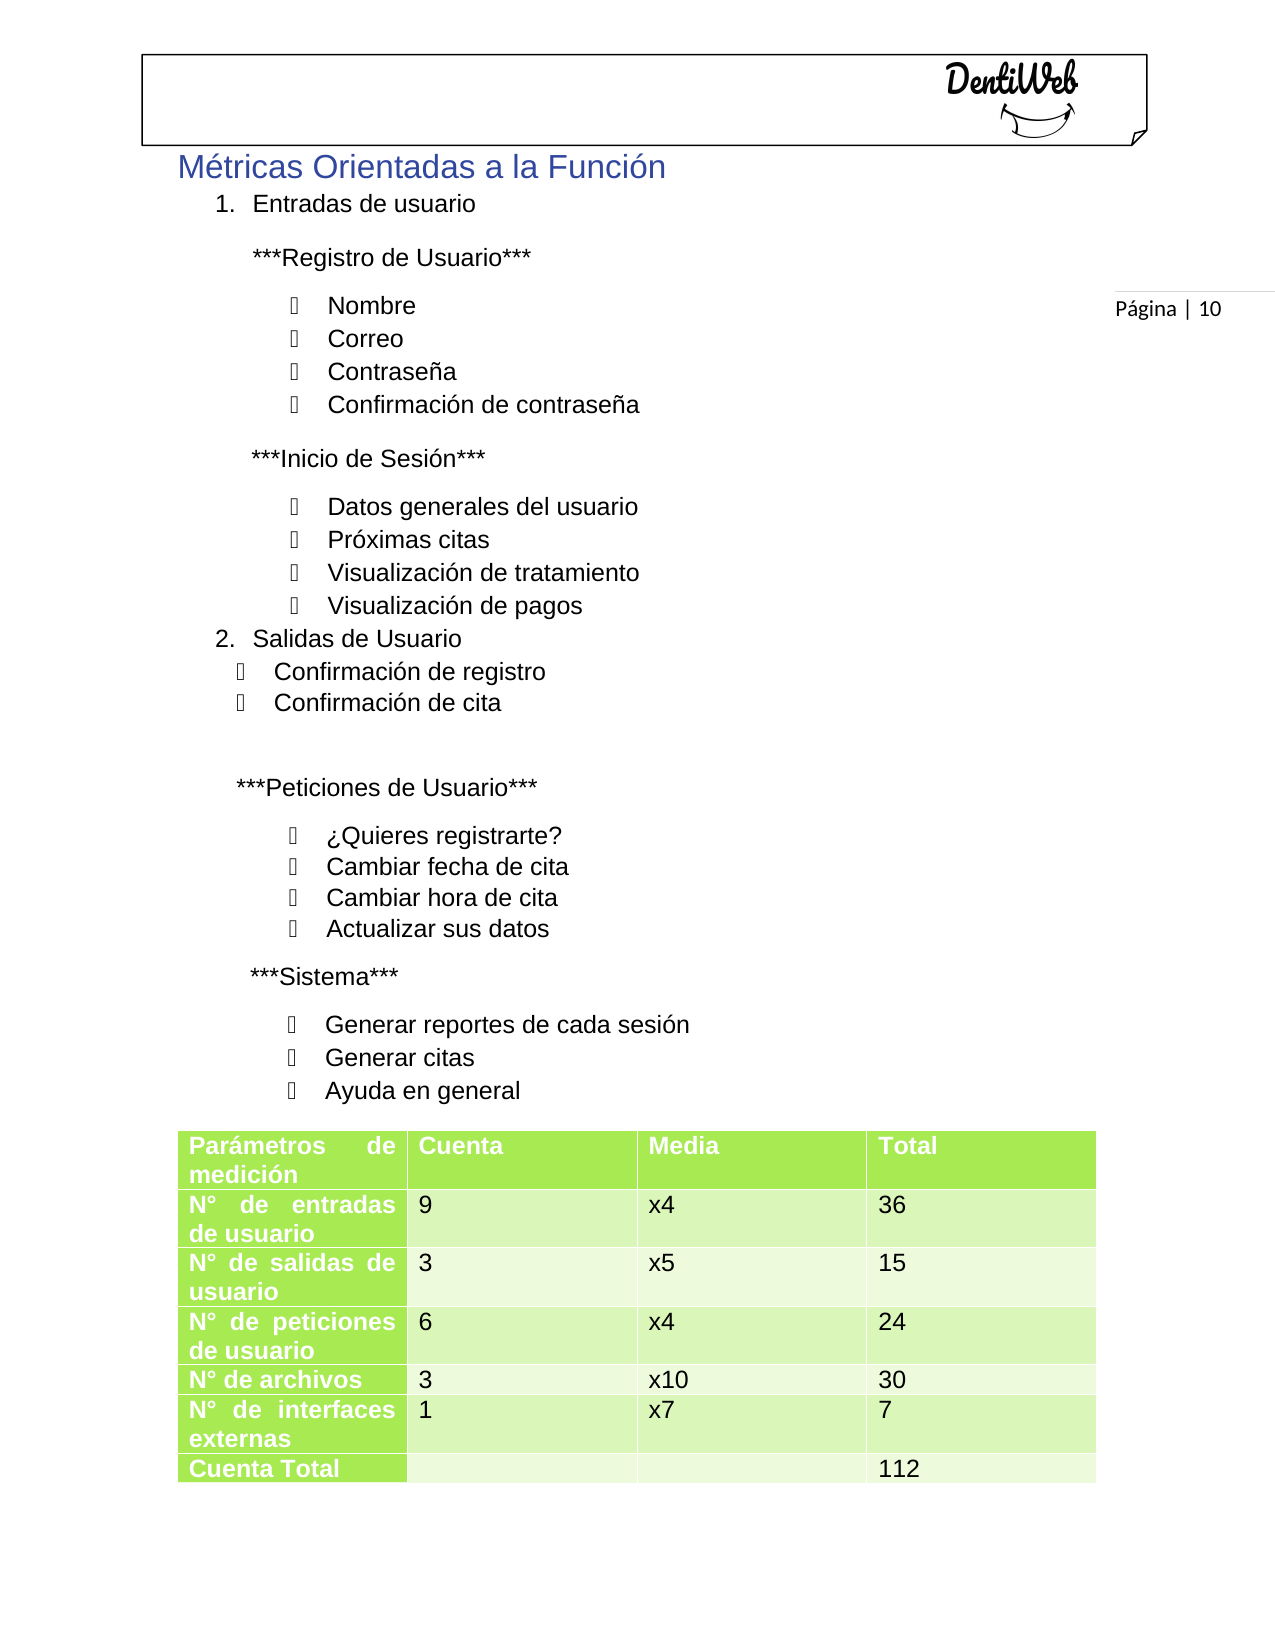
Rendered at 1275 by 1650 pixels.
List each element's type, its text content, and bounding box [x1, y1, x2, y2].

table_cell x4 [638, 1307, 866, 1364]
table_cell 30 [867, 1365, 1096, 1394]
table_cell 1 [408, 1395, 637, 1453]
table_cell x5 [638, 1248, 866, 1306]
table_header Total [867, 1131, 1096, 1189]
subtitle Métricas Orientadas a la Función [177, 148, 1098, 186]
list Correo [290, 324, 1098, 353]
table_cell N° de archivos [178, 1365, 407, 1394]
table_cell x4 [638, 1190, 866, 1247]
list Datos generales del usuario [290, 492, 1098, 521]
table_cell N° de peticiones de usuario [178, 1307, 407, 1364]
table_cell 7 [867, 1395, 1096, 1453]
list Ayuda en general [287, 1076, 1098, 1105]
list Visualización de pagos [290, 591, 1098, 620]
table_cell x7 [638, 1395, 866, 1453]
list Próximas citas [290, 525, 1098, 554]
list Generar citas [287, 1043, 1098, 1072]
list ¿Quieres registrarte? [288, 821, 1098, 850]
list Visualización de tratamiento [290, 558, 1098, 587]
table_cell [638, 1454, 866, 1482]
table_cell 112 [867, 1454, 1096, 1482]
text ***Registro de Usuario*** [252, 243, 1098, 272]
table_cell 36 [867, 1190, 1096, 1247]
table_cell 3 [408, 1248, 637, 1306]
table_header Parámetros de medición [178, 1131, 407, 1189]
table_cell 9 [408, 1190, 637, 1247]
table_header Cuenta [408, 1131, 637, 1189]
list Confirmación de registro [236, 657, 1098, 686]
list Cambiar hora de cita [288, 883, 1098, 912]
list Confirmación de cita [236, 688, 1098, 717]
table_cell 3 [408, 1365, 637, 1394]
text ***Inicio de Sesión*** [177, 444, 1098, 473]
list Nombre [290, 291, 1098, 319]
list Actualizar sus datos [288, 914, 1098, 943]
table_cell N° de interfaces externas [178, 1395, 407, 1453]
list Generar reportes de cada sesión [287, 1010, 1098, 1039]
table_cell 15 [867, 1248, 1096, 1306]
text ***Sistema*** [250, 962, 1098, 991]
picture [943, 56, 1078, 144]
list Salidas de Usuario [215, 624, 1098, 653]
table_cell [408, 1454, 637, 1482]
table_cell x10 [638, 1365, 866, 1394]
list Cambiar fecha de cita [288, 852, 1098, 881]
table_cell 6 [408, 1307, 637, 1364]
text ***Peticiones de Usuario*** [177, 773, 1098, 802]
table_cell Cuenta Total [178, 1454, 407, 1482]
table_cell 24 [867, 1307, 1096, 1364]
list Confirmación de contraseña [290, 390, 1098, 419]
table_cell N° de entradas de usuario [178, 1190, 407, 1247]
table_cell N° de salidas de usuario [178, 1248, 407, 1306]
list Contraseña [290, 357, 1098, 386]
table_header Media [638, 1131, 866, 1189]
list Entradas de usuario [215, 189, 1098, 218]
